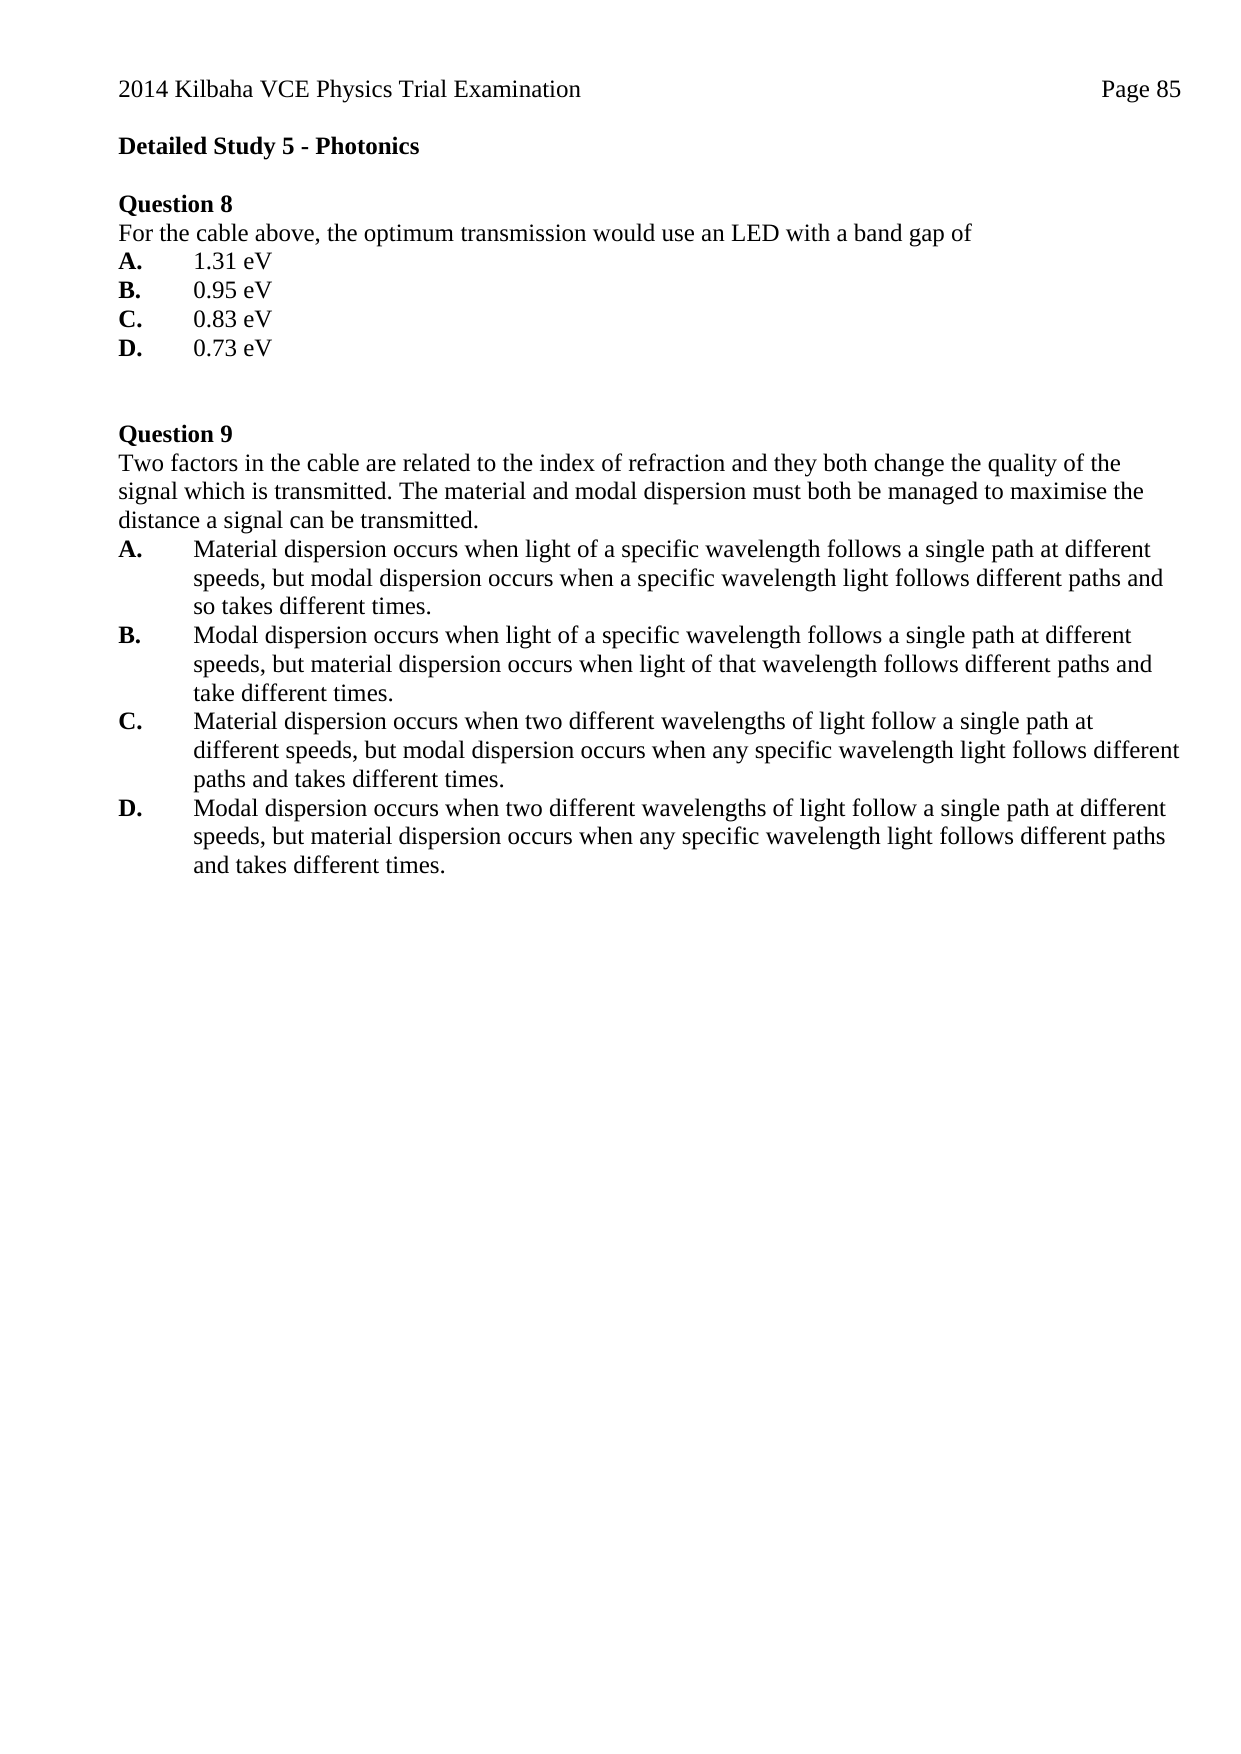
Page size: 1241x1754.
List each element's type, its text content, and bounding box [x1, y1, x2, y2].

text C. 0.83 eV [118, 304, 1181, 333]
text B. Modal dispersion occurs when light of a specific wavelength follows a single path at different speeds, but material dispersion occurs when light of that wavelength follows different paths and take different times. [118, 620, 1181, 706]
text D. 0.73 eV [118, 333, 1181, 361]
text D. Modal dispersion occurs when two different wavelengths of light follow a single path at different speeds, but material dispersion occurs when any specific wavelength light follows different paths and takes different times. [118, 793, 1181, 879]
text For the cable above, the optimum transmission would use an LED with a band gap of [118, 218, 1181, 246]
text Question 8 [118, 189, 1181, 218]
text A. 1.31 eV [118, 246, 1181, 275]
text Two factors in the cable are related to the index of refraction and they both change the quality of the signal which is transmitted. The material and modal dispersion must both be managed to maximise the distance a signal can be transmitted. [118, 448, 1181, 534]
text Detailed Study 5 - Photonics [118, 131, 1181, 160]
text A. Material dispersion occurs when light of a specific wavelength follows a single path at different speeds, but modal dispersion occurs when a specific wavelength light follows different paths and so takes different times. [118, 534, 1181, 620]
text Question 9 [118, 419, 1181, 448]
text C. Material dispersion occurs when two different wavelengths of light follow a single path at different speeds, but modal dispersion occurs when any specific wavelength light follows different paths and takes different times. [118, 706, 1181, 793]
text B. 0.95 eV [118, 275, 1181, 304]
